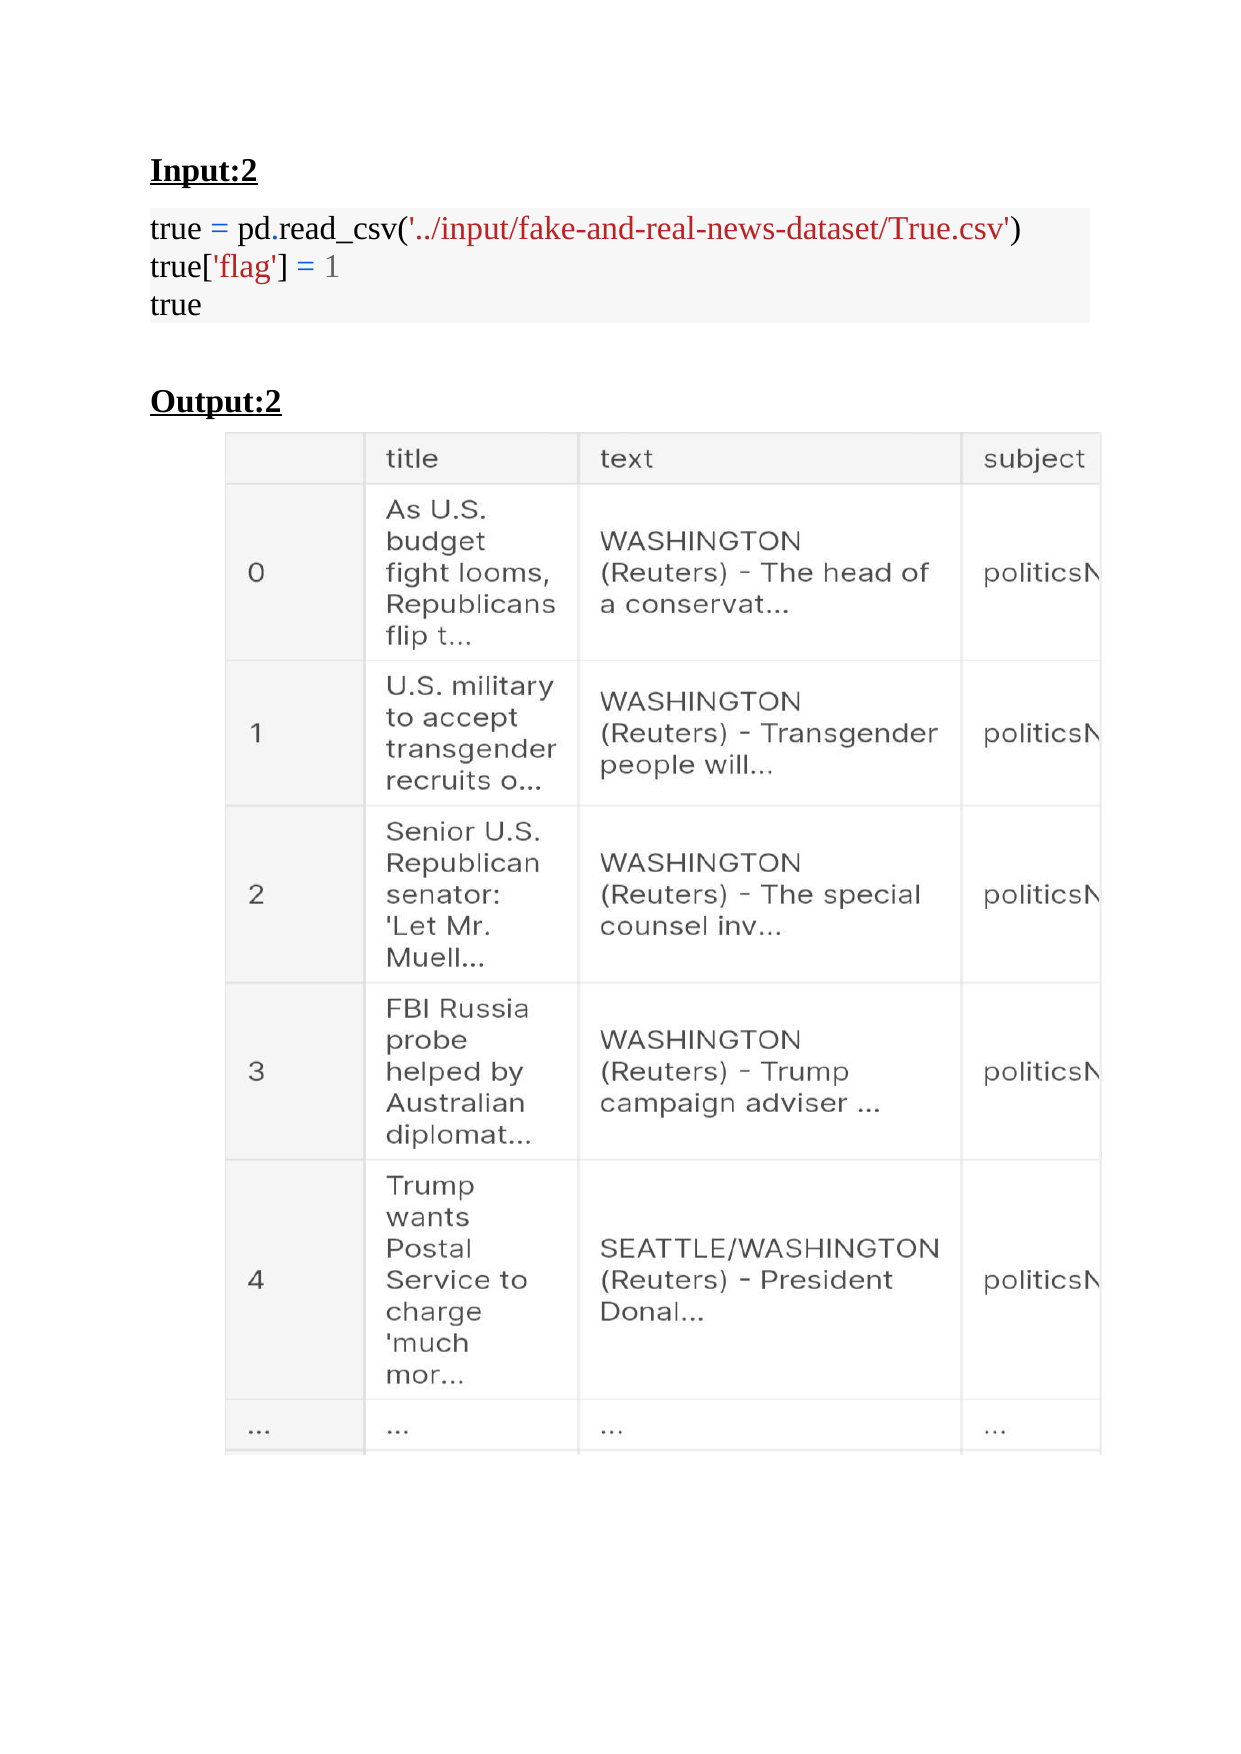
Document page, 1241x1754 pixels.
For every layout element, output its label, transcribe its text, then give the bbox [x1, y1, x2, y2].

picture [179, 432, 1155, 1455]
text true [150, 285, 1090, 323]
text true['flag'] = 1 [150, 246, 1090, 285]
text Output:2 [150, 381, 1090, 419]
text true = pd.read_csv('../input/fake-and-real-news-dataset/True.csv') [150, 208, 1090, 246]
text Input:2 [150, 150, 1090, 188]
